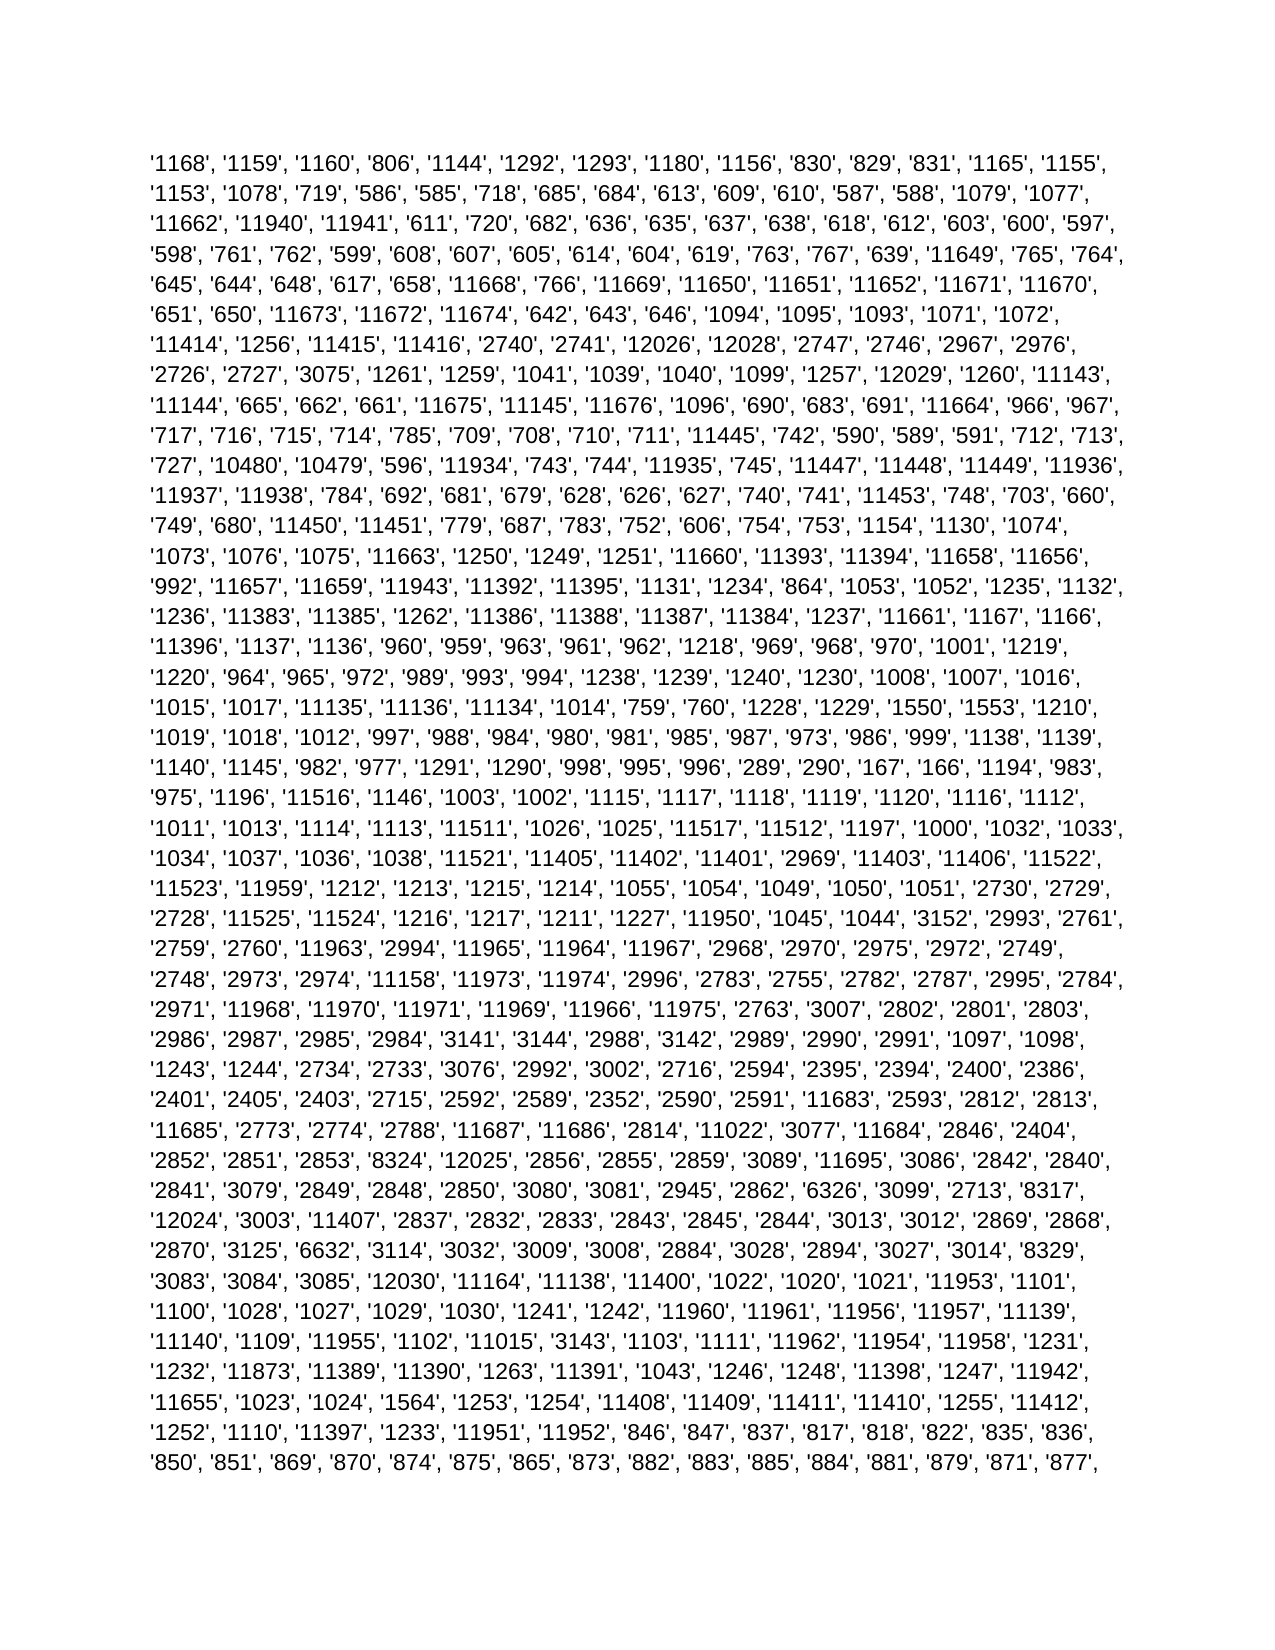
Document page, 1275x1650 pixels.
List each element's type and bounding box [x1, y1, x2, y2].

text [150, 150, 1125, 1475]
